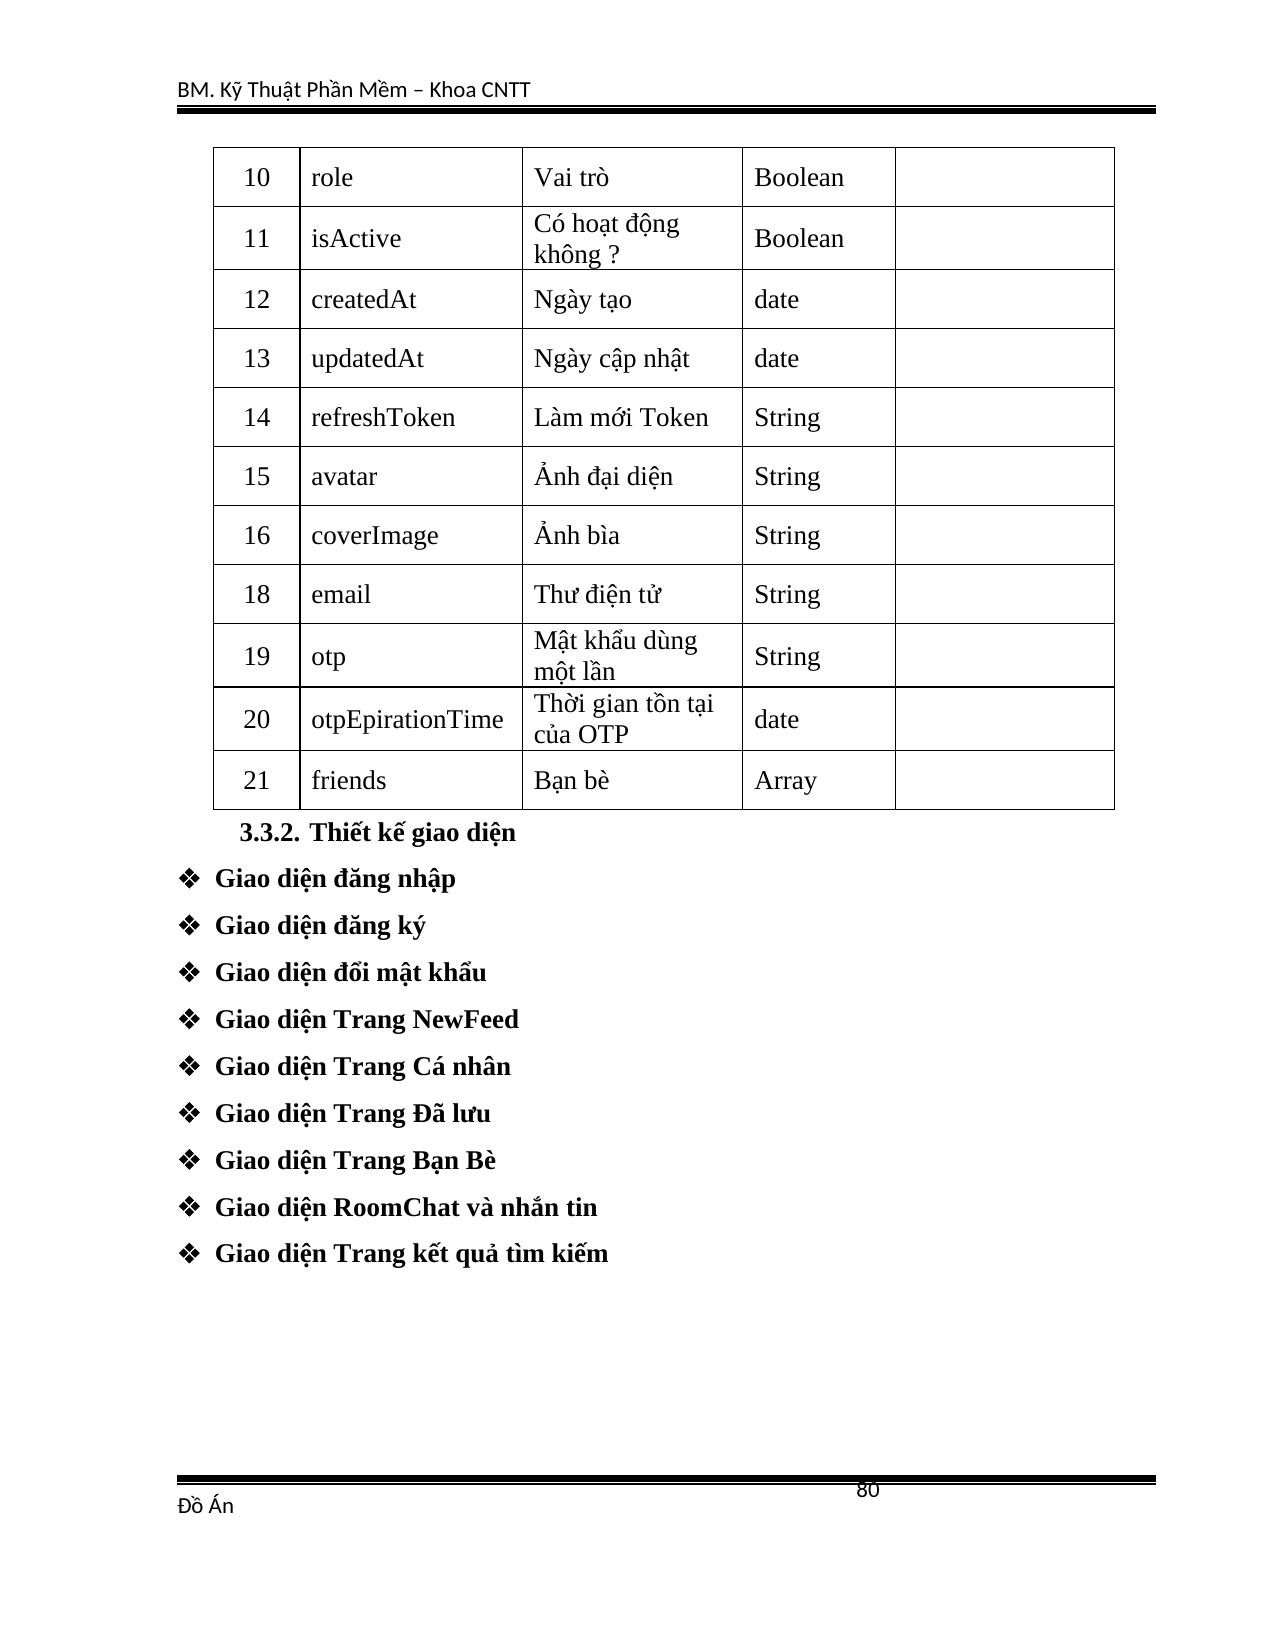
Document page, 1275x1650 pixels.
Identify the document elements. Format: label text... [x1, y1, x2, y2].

table_cell role [301, 148, 522, 206]
table_cell [896, 688, 1114, 750]
table_cell [896, 447, 1114, 505]
table_cell 11 [214, 207, 299, 269]
table_cell Array [743, 751, 895, 809]
table_cell Vai trò [523, 148, 742, 206]
table_cell String [743, 506, 895, 564]
table_cell Boolean [743, 207, 895, 269]
table_cell String [743, 388, 895, 446]
table_cell otp [301, 624, 522, 686]
table_cell otpEpirationTime [301, 688, 522, 750]
table_cell refreshToken [301, 388, 522, 446]
table_cell [896, 388, 1114, 446]
table_cell createdAt [301, 270, 522, 328]
table_cell Ngày tạo [523, 270, 742, 328]
table_cell 19 [214, 624, 299, 686]
table_cell Thời gian tồn tại của OTP [523, 688, 742, 750]
table_cell [896, 148, 1114, 206]
table_cell [896, 329, 1114, 387]
table_cell date [743, 270, 895, 328]
table_cell date [743, 688, 895, 750]
table_cell Có hoạt động không ? [523, 207, 742, 269]
table_cell isActive [301, 207, 522, 269]
list Giao diện đăng nhập [177, 863, 1156, 894]
table_cell 15 [214, 447, 299, 505]
list Giao diện RoomChat và nhắn tin [177, 1191, 1156, 1222]
table_cell 20 [214, 688, 299, 750]
table_cell Bạn bè [523, 751, 742, 809]
table_cell 18 [214, 565, 299, 623]
table_cell String [743, 447, 895, 505]
table_cell Làm mới Token [523, 388, 742, 446]
list Giao diện đổi mật khẩu [177, 956, 1156, 988]
table_cell 12 [214, 270, 299, 328]
table_cell Ảnh đại diện [523, 447, 742, 505]
table_cell [896, 207, 1114, 269]
list Giao diện Trang Bạn Bè [177, 1144, 1156, 1175]
list Thiết kế giao diện [239, 816, 1156, 847]
list Giao diện Trang Cá nhân [177, 1050, 1156, 1081]
table_cell 21 [214, 751, 299, 809]
table_cell 16 [214, 506, 299, 564]
table_cell updatedAt [301, 329, 522, 387]
table_cell date [743, 329, 895, 387]
table_cell friends [301, 751, 522, 809]
table_cell [896, 506, 1114, 564]
table_cell Ảnh bìa [523, 506, 742, 564]
list Giao diện Trang kết quả tìm kiếm [177, 1238, 1156, 1269]
list Giao diện đăng ký [177, 909, 1156, 941]
table_cell String [743, 565, 895, 623]
table_cell [896, 751, 1114, 809]
table_cell coverImage [301, 506, 522, 564]
table_cell avatar [301, 447, 522, 505]
table_cell Mật khẩu dùng một lần [523, 624, 742, 686]
table_cell Boolean [743, 148, 895, 206]
table_cell email [301, 565, 522, 623]
table_cell String [743, 624, 895, 686]
table_cell 13 [214, 329, 299, 387]
table_cell [896, 270, 1114, 328]
table_cell Ngày cập nhật [523, 329, 742, 387]
list Giao diện Trang Đã lưu [177, 1097, 1156, 1128]
table_cell Thư điện tử [523, 565, 742, 623]
table_cell 14 [214, 388, 299, 446]
list Giao diện Trang NewFeed [177, 1003, 1156, 1034]
table_cell [896, 565, 1114, 623]
table_cell 10 [214, 148, 299, 206]
table_cell [896, 624, 1114, 686]
